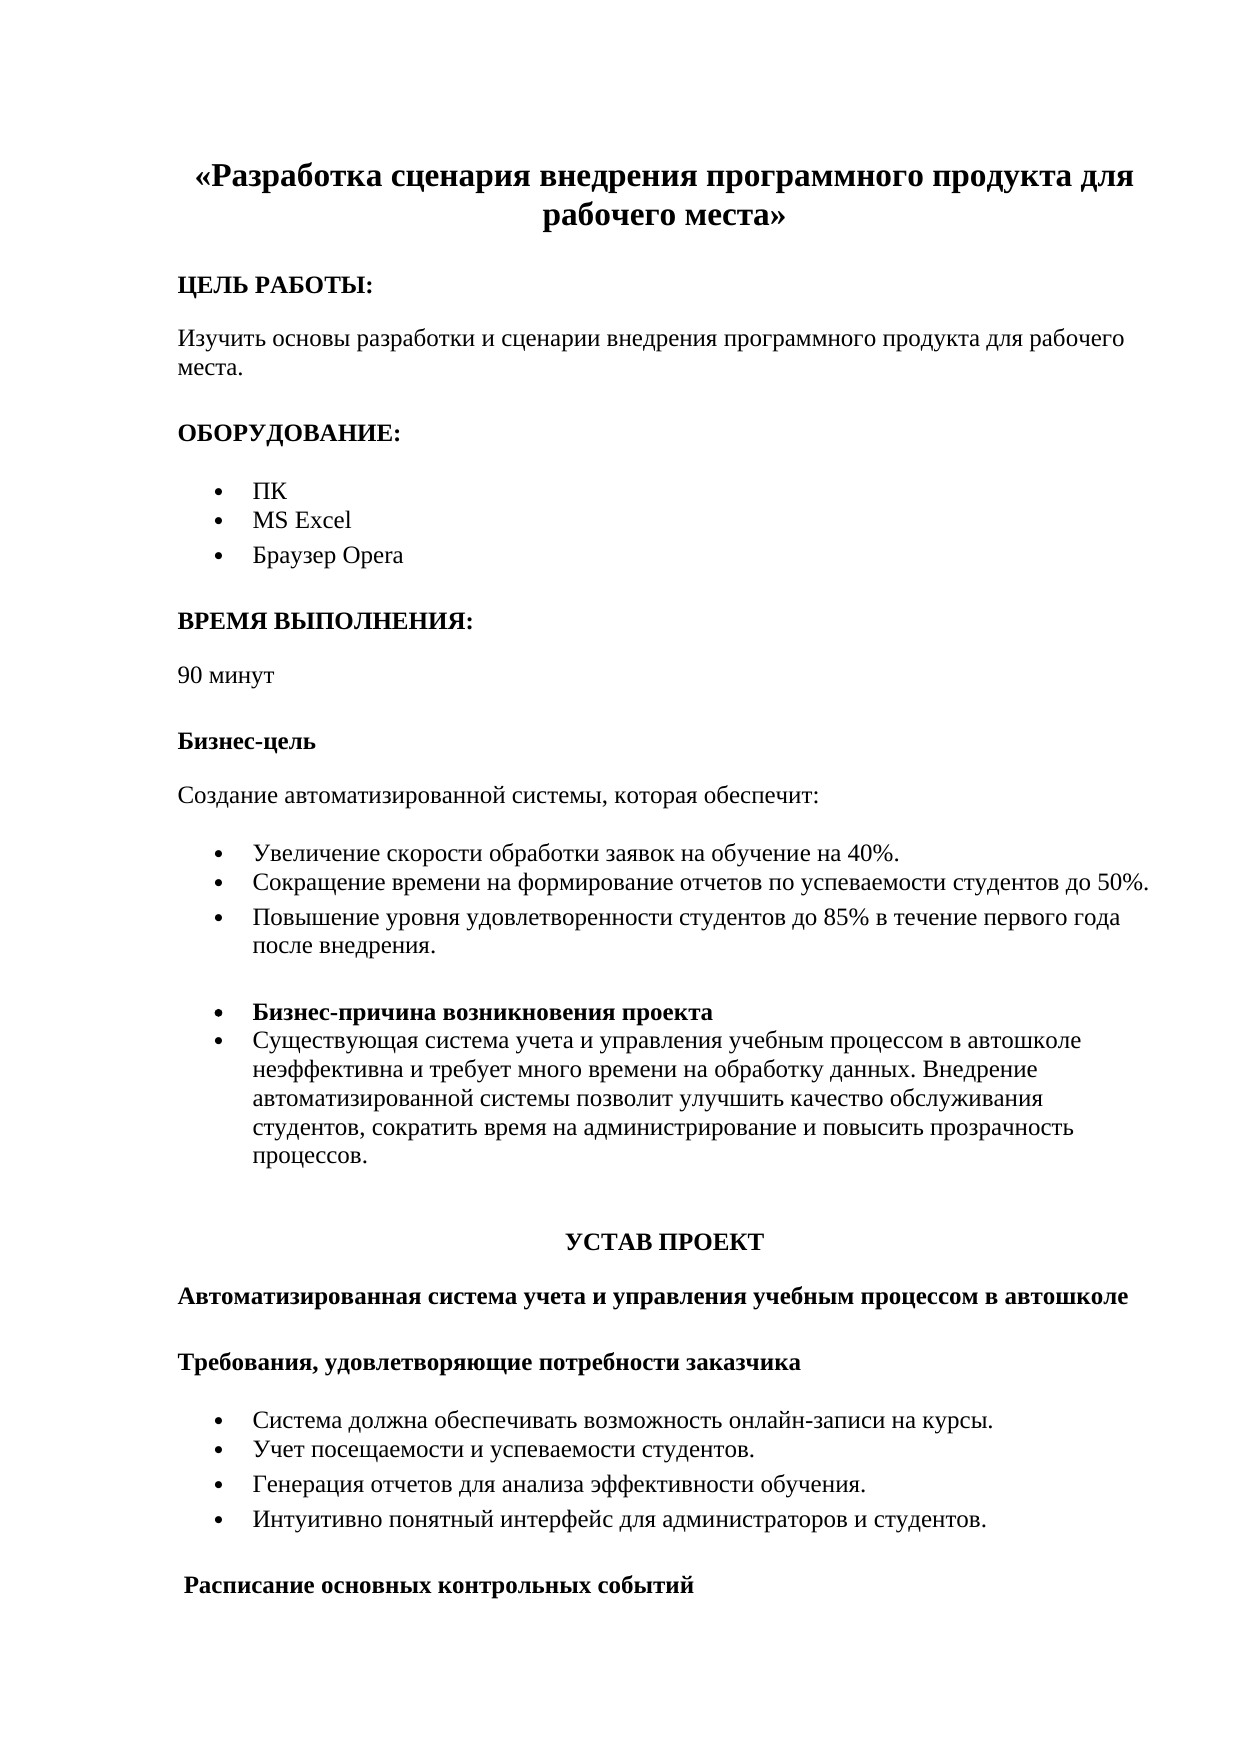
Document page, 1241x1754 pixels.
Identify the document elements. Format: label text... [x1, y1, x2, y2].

text УСТАВ ПРОЕКТ [177, 1227, 1152, 1256]
list Бизнес-причина возникновения проекта [215, 997, 1152, 1026]
text 90 минут [177, 660, 1152, 689]
list Система должна обеспечивать возможность онлайн-записи на курсы. [215, 1405, 1152, 1434]
list Браузер Opera [215, 540, 1152, 569]
list Сокращение времени на формирование отчетов по успеваемости студентов до 50%. [215, 867, 1152, 896]
text Автоматизированная система учета и управления учебным процессом в автошколе [177, 1281, 1152, 1310]
text ВРЕМЯ ВЫПОЛНЕНИЯ: [177, 606, 1152, 635]
text ЦЕЛЬ РАБОТЫ: [177, 270, 1152, 298]
list Увеличение скорости обработки заявок на обучение на 40%. [215, 838, 1152, 867]
list ПК [215, 476, 1152, 505]
list Интуитивно понятный интерфейс для администраторов и студентов. [215, 1504, 1152, 1533]
text ОБОРУДОВАНИЕ: [177, 418, 1152, 447]
text Изучить основы разработки и сценарии внедрения программного продукта для рабочего места. [177, 323, 1152, 381]
list Учет посещаемости и успеваемости студентов. [215, 1434, 1152, 1463]
text Требования, удовлетворяющие потребности заказчика [177, 1347, 1152, 1376]
list Генерация отчетов для анализа эффективности обучения. [215, 1469, 1152, 1498]
text Расписание основных контрольных событий [177, 1570, 1152, 1599]
list Повышение уровня удовлетворенности студентов до 85% в течение первого года после внедрения. [215, 902, 1152, 959]
text Бизнес-цель [177, 726, 1152, 755]
text Создание автоматизированной системы, которая обеспечит: [177, 780, 1152, 809]
list MS Excel [215, 505, 1152, 534]
text «Разработка сценария внедрения программного продукта для рабочего места» [177, 156, 1152, 232]
list Существующая система учета и управления учебным процессом в автошколе неэффективна и требует много времени на обработку данных. Внедрение автоматизированной системы позволит улучшить качество обслуживания студентов, сократить время на администрирование и повысить прозрачность процессов. [215, 1026, 1152, 1169]
